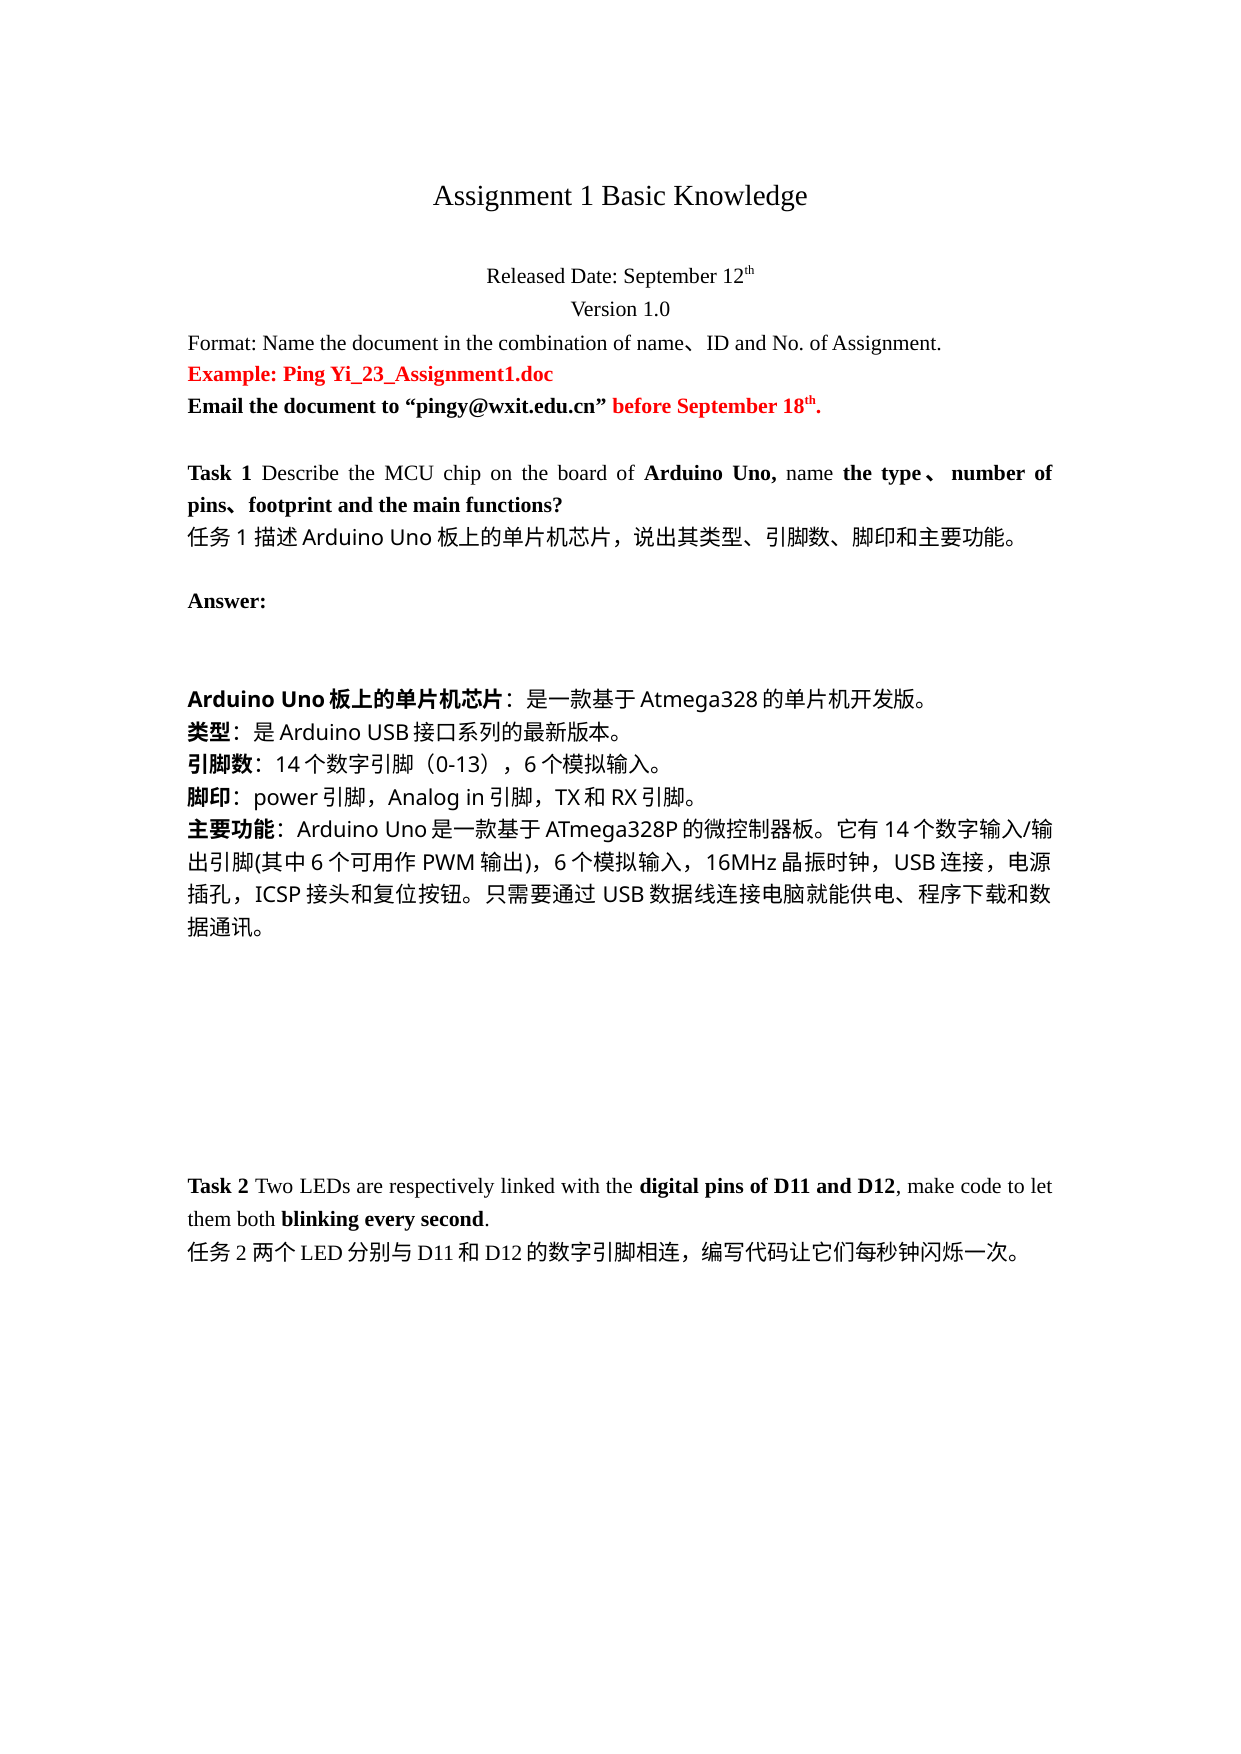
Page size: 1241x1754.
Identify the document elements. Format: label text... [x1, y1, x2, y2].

text Arduino Uno板上的单片机芯片：是一款基于Atmega328的单片机开发版。 [187, 682, 1053, 714]
text Answer: [187, 584, 1053, 617]
text Task 2 Two LEDs are respectively linked with the digital pins of D11 and D12, make code to let them both blinking every second. [187, 1169, 1053, 1234]
text 引脚数：14个数字引脚（0-13），6个模拟输入。 [187, 747, 1053, 779]
text 主要功能：Arduino Uno是一款基于ATmega328P的微控制器板。它有14个数字输入/输出引脚(其中6个可用作PWM输出)，6个模拟输入，16MHz晶振时钟，USB连接，电源插孔，ICSP接头和复位按钮。只需要通过USB数据线连接电脑就能供电、程序下载和数据通讯。 [187, 812, 1053, 942]
text Version 1.0 [187, 292, 1053, 324]
text Assignment 1 Basic Knowledge [187, 162, 1053, 227]
text Released Date: September 12th [187, 259, 1053, 292]
text Format: Name the document in the combination of name、ID and No. of Assignment. [187, 324, 1053, 357]
text Task 1 Describe the MCU chip on the board of Arduino Uno, name the type、number of pins、footprint and the main functions? [187, 454, 1053, 519]
text Example: Ping Yi_23_Assignment1.doc [187, 357, 1053, 389]
text 脚印：power引脚，Analog in引脚，TX和RX引脚。 [187, 779, 1053, 812]
text 类型：是Arduino USB接口系列的最新版本。 [187, 714, 1053, 747]
text 任务1 描述Arduino Uno板上的单片机芯片，说出其类型、引脚数、脚印和主要功能。 [187, 519, 1053, 552]
text Email the document to “pingy@wxit.edu.cn” before September 18th. [187, 389, 1053, 422]
text 任务2 两个LED分别与D11和D12的数字引脚相连，编写代码让它们每秒钟闪烁一次。 [187, 1234, 1053, 1267]
